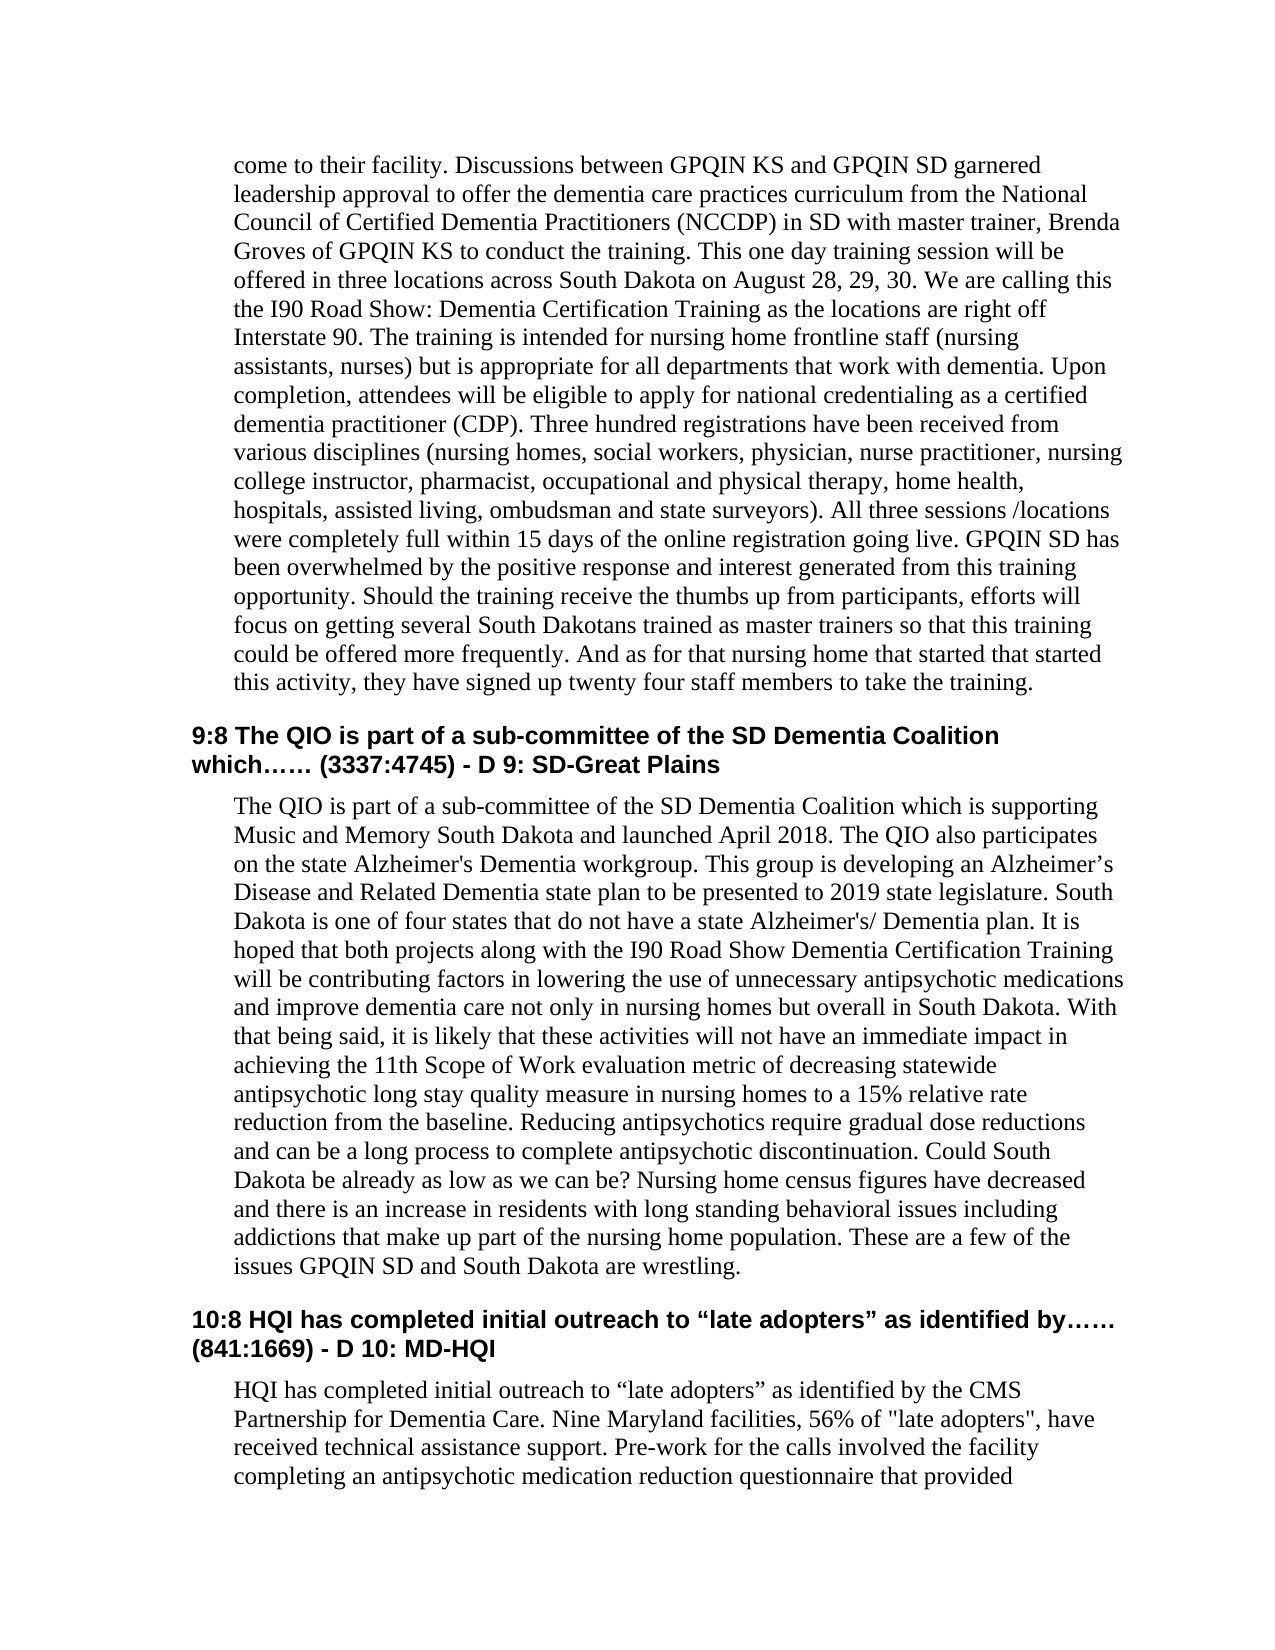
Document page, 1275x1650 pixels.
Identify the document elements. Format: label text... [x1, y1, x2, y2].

text The QIO is part of a sub-committee of the SD Dementia Coalition which is supporting Music and Memory South Dakota and launched April 2018. The QIO also participates on the state Alzheimer's Dementia workgroup. This group is developing an Alzheimer’s Disease and Related Dementia state plan to be presented to 2019 state legislature. South Dakota is one of four states that do not have a state Alzheimer's/ Dementia plan. It is hoped that both projects along with the I90 Road Show Dementia Certification Training will be contributing factors in lowering the use of unnecessary antipsychotic medications and improve dementia care not only in nursing homes but overall in South Dakota. With that being said, it is likely that these activities will not have an immediate impact in achieving the 11th Scope of Work evaluation metric of decreasing statewide antipsychotic long stay quality measure in nursing homes to a 15% relative rate reduction from the baseline. Reducing antipsychotics require gradual dose reductions and can be a long process to complete antipsychotic discontinuation. Could South Dakota be already as low as we can be? Nursing home census figures have decreased and there is an increase in residents with long standing behavioral issues including addictions that make up part of the nursing home population. These are a few of the issues GPQIN SD and South Dakota are wrestling. [212, 791, 1125, 1280]
text 10:8 HQI has completed initial outreach to “late adopters” as identified by…… (841:1669) - D 10: MD-HQI [192, 1305, 1125, 1362]
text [212, 1375, 1125, 1490]
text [212, 150, 1125, 696]
text 9:8 The QIO is part of a sub-committee of the SD Dementia Coalition which…… (3337:4745) - D 9: SD-Great Plains [192, 721, 1125, 779]
